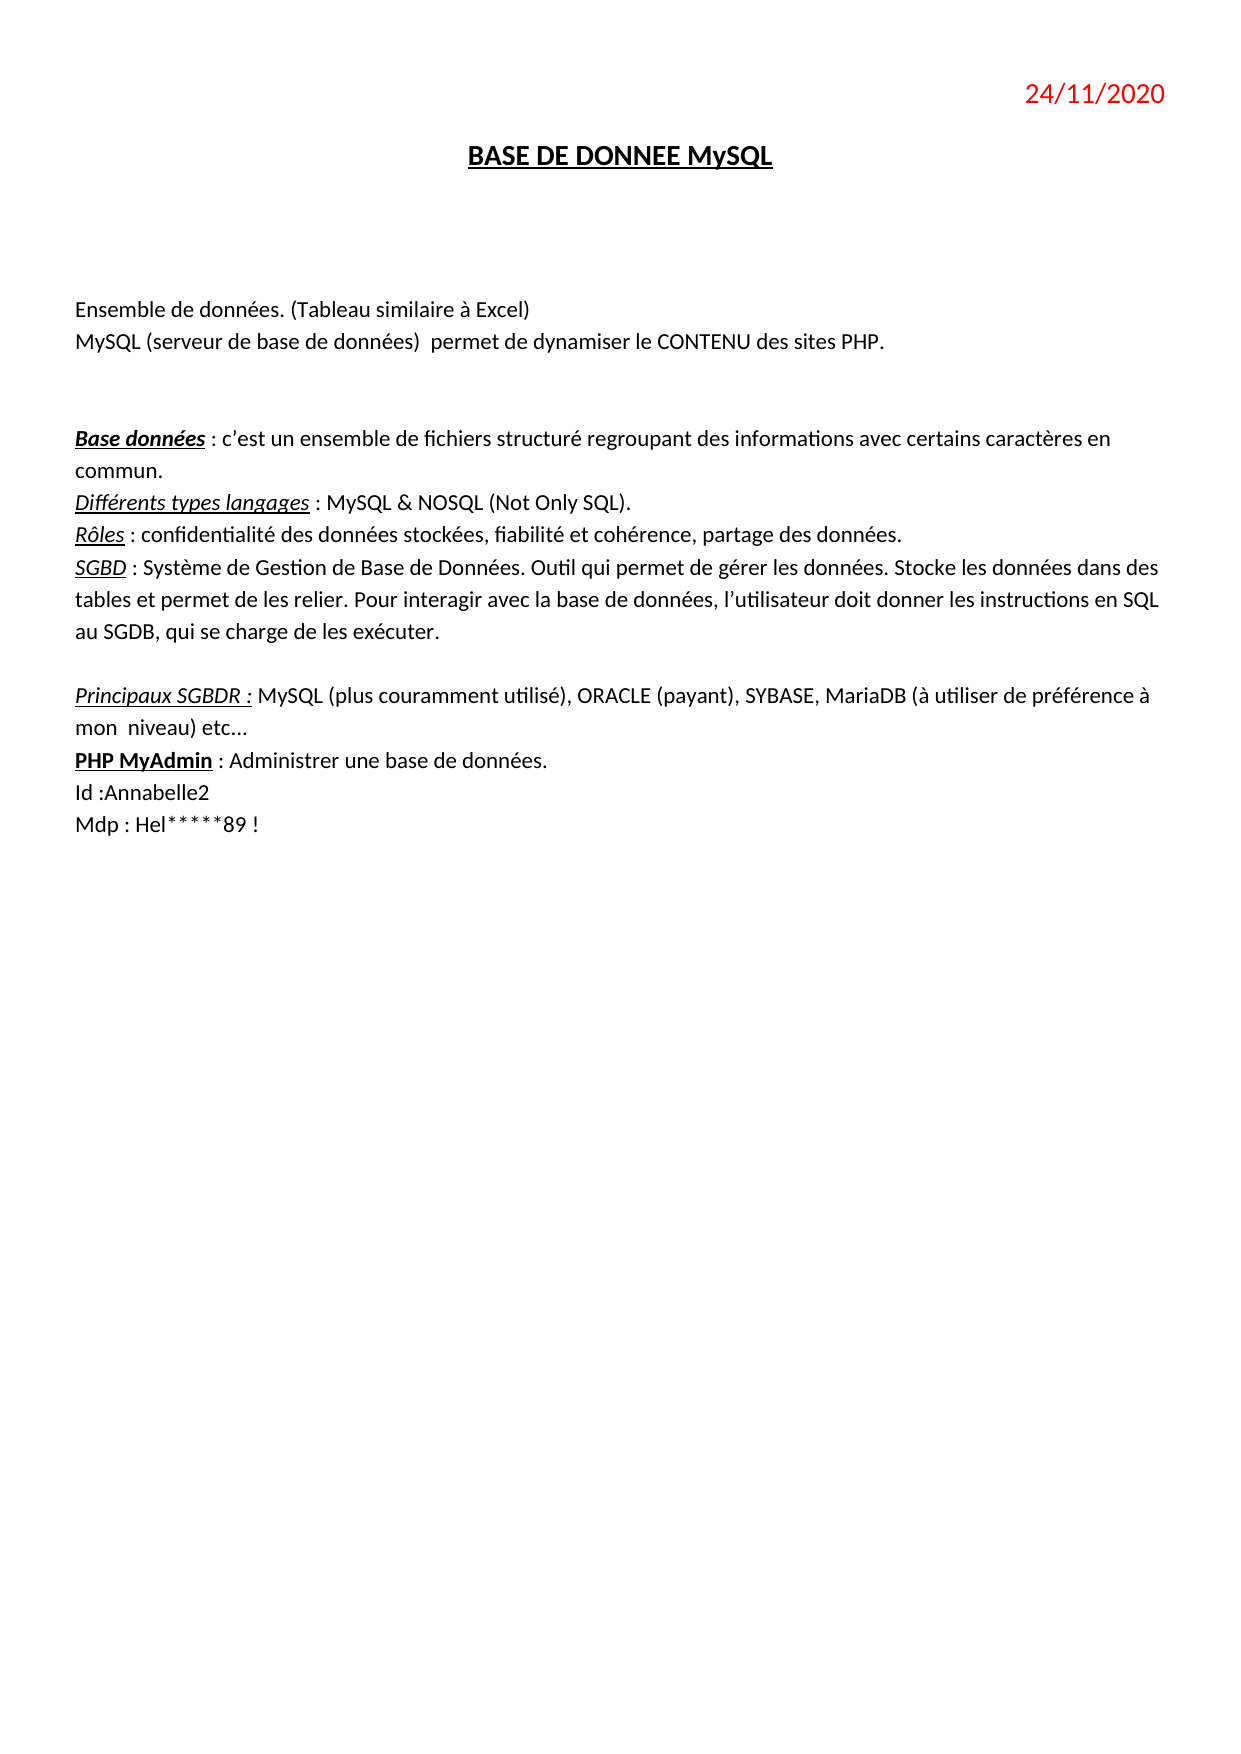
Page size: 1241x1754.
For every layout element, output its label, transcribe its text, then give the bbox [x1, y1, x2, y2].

text Base données : c’est un ensemble de fichiers structuré regroupant des informations avec certains caractères en commun. [75, 424, 1165, 484]
text Différents types langages : MySQL & NOSQL (Not Only SQL). [75, 488, 1165, 516]
text Id :Annabelle2 [75, 778, 1165, 806]
text BASE DE DONNEE MySQL [75, 137, 1165, 172]
text Rôles : confidentialité des données stockées, fiabilité et cohérence, partage des données. [75, 520, 1165, 548]
text Mdp : Hel*****89 ! [75, 810, 1165, 838]
text PHP MyAdmin : Administrer une base de données. [75, 746, 1165, 774]
text MySQL (serveur de base de données) permet de dynamiser le CONTENU des sites PHP. [75, 327, 1165, 355]
text Ensemble de données. (Tableau similaire à Excel) [75, 295, 1165, 323]
text 24/11/2020 [75, 75, 1165, 111]
text Principaux SGBDR : MySQL (plus couramment utilisé), ORACLE (payant), SYBASE, MariaDB (à utiliser de préférence à mon niveau) etc... [75, 681, 1165, 742]
text SGBD : Système de Gestion de Base de Données. Outil qui permet de gérer les données. Stocke les données dans des tables et permet de les relier. Pour interagir avec la base de données, l’utilisateur doit donner les instructions en SQL au SGDB, qui se charge de les exécuter. [75, 553, 1165, 645]
